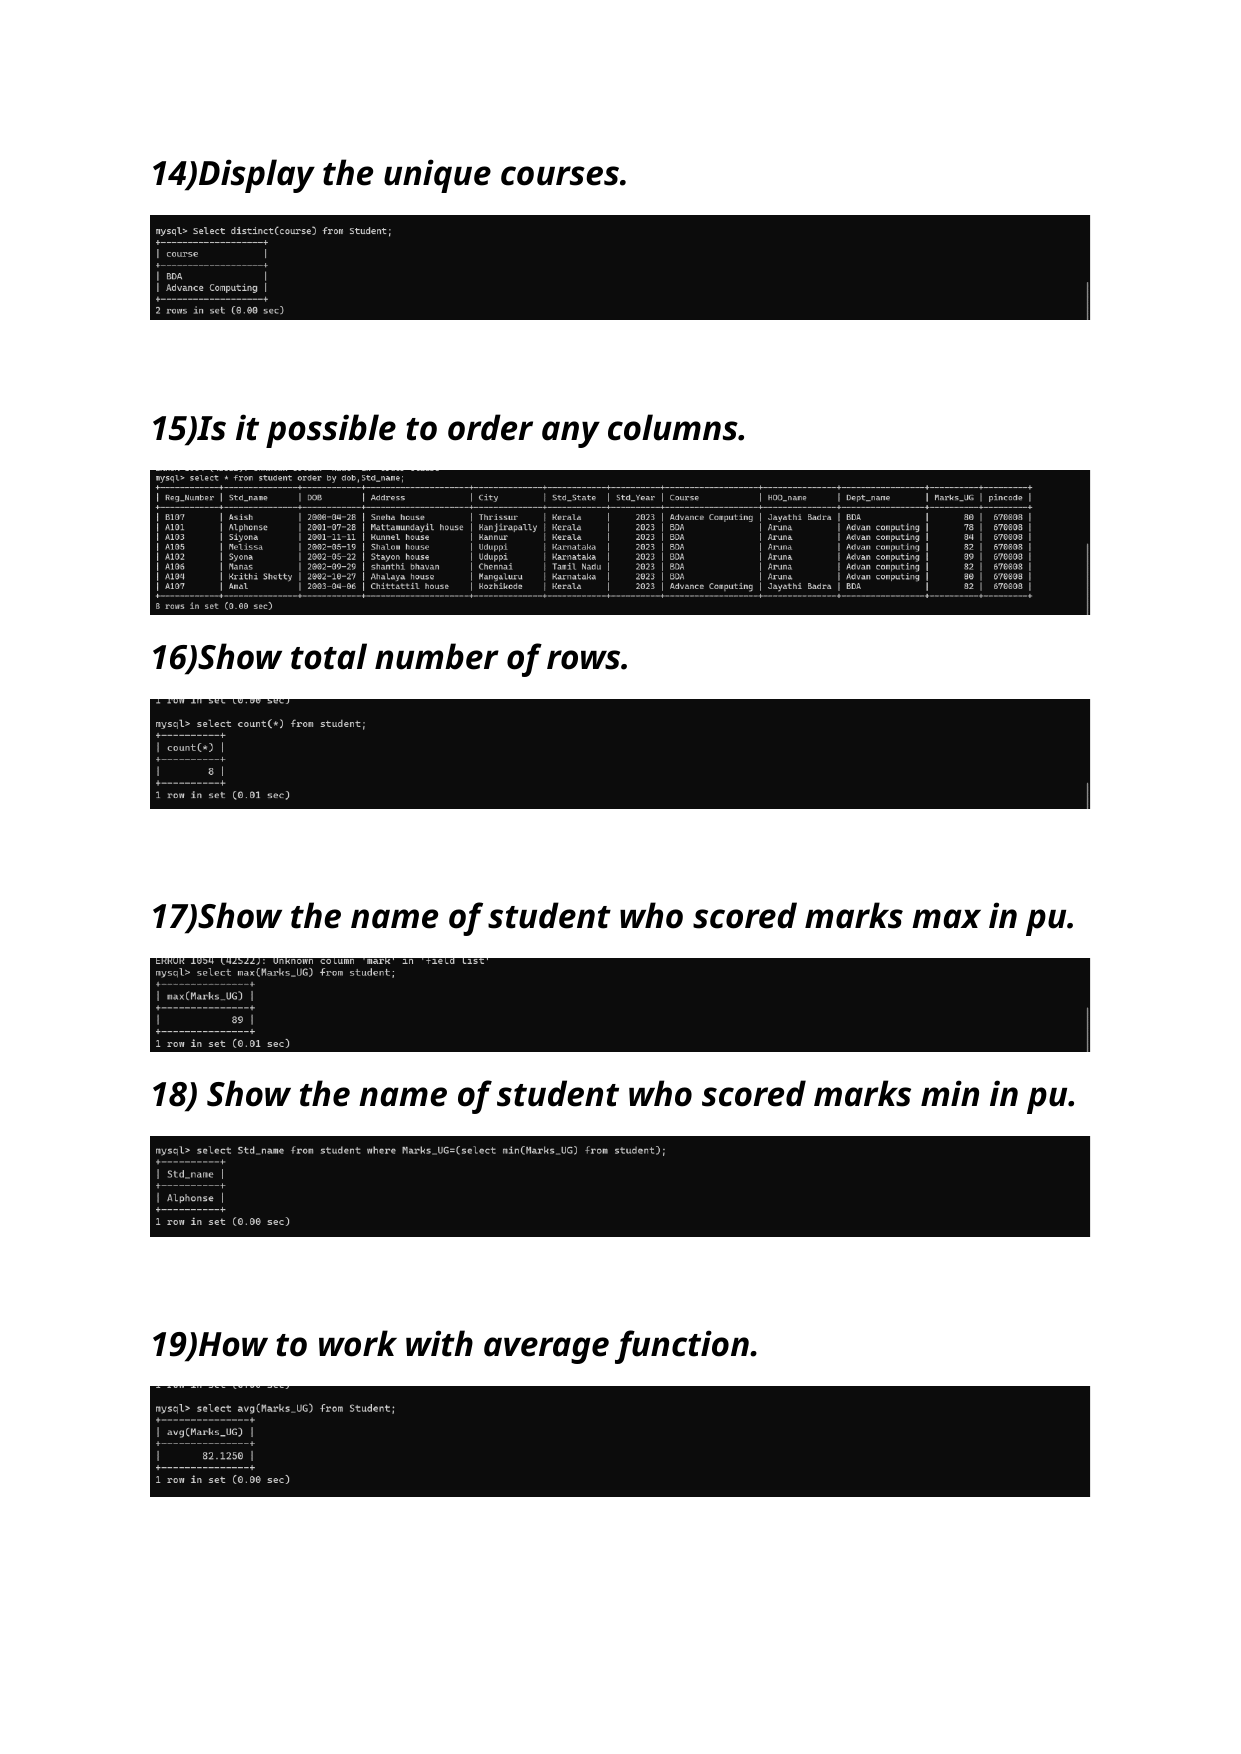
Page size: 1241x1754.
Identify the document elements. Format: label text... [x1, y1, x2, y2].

text 17)Show the name of student who scored marks max in pu. [150, 893, 1090, 938]
picture [150, 215, 1091, 320]
text 16)Show total number of rows. [150, 634, 1090, 679]
picture [150, 958, 1091, 1052]
text 18) Show the name of student who scored marks min in pu. [150, 1070, 1090, 1116]
text 19)How to work with average function. [150, 1321, 1090, 1367]
text 15)Is it possible to order any columns. [150, 404, 1090, 450]
picture [150, 1386, 1091, 1497]
picture [150, 699, 1091, 809]
picture [150, 1136, 1091, 1237]
text 14)Display the unique courses. [150, 150, 1090, 195]
picture [150, 470, 1091, 615]
